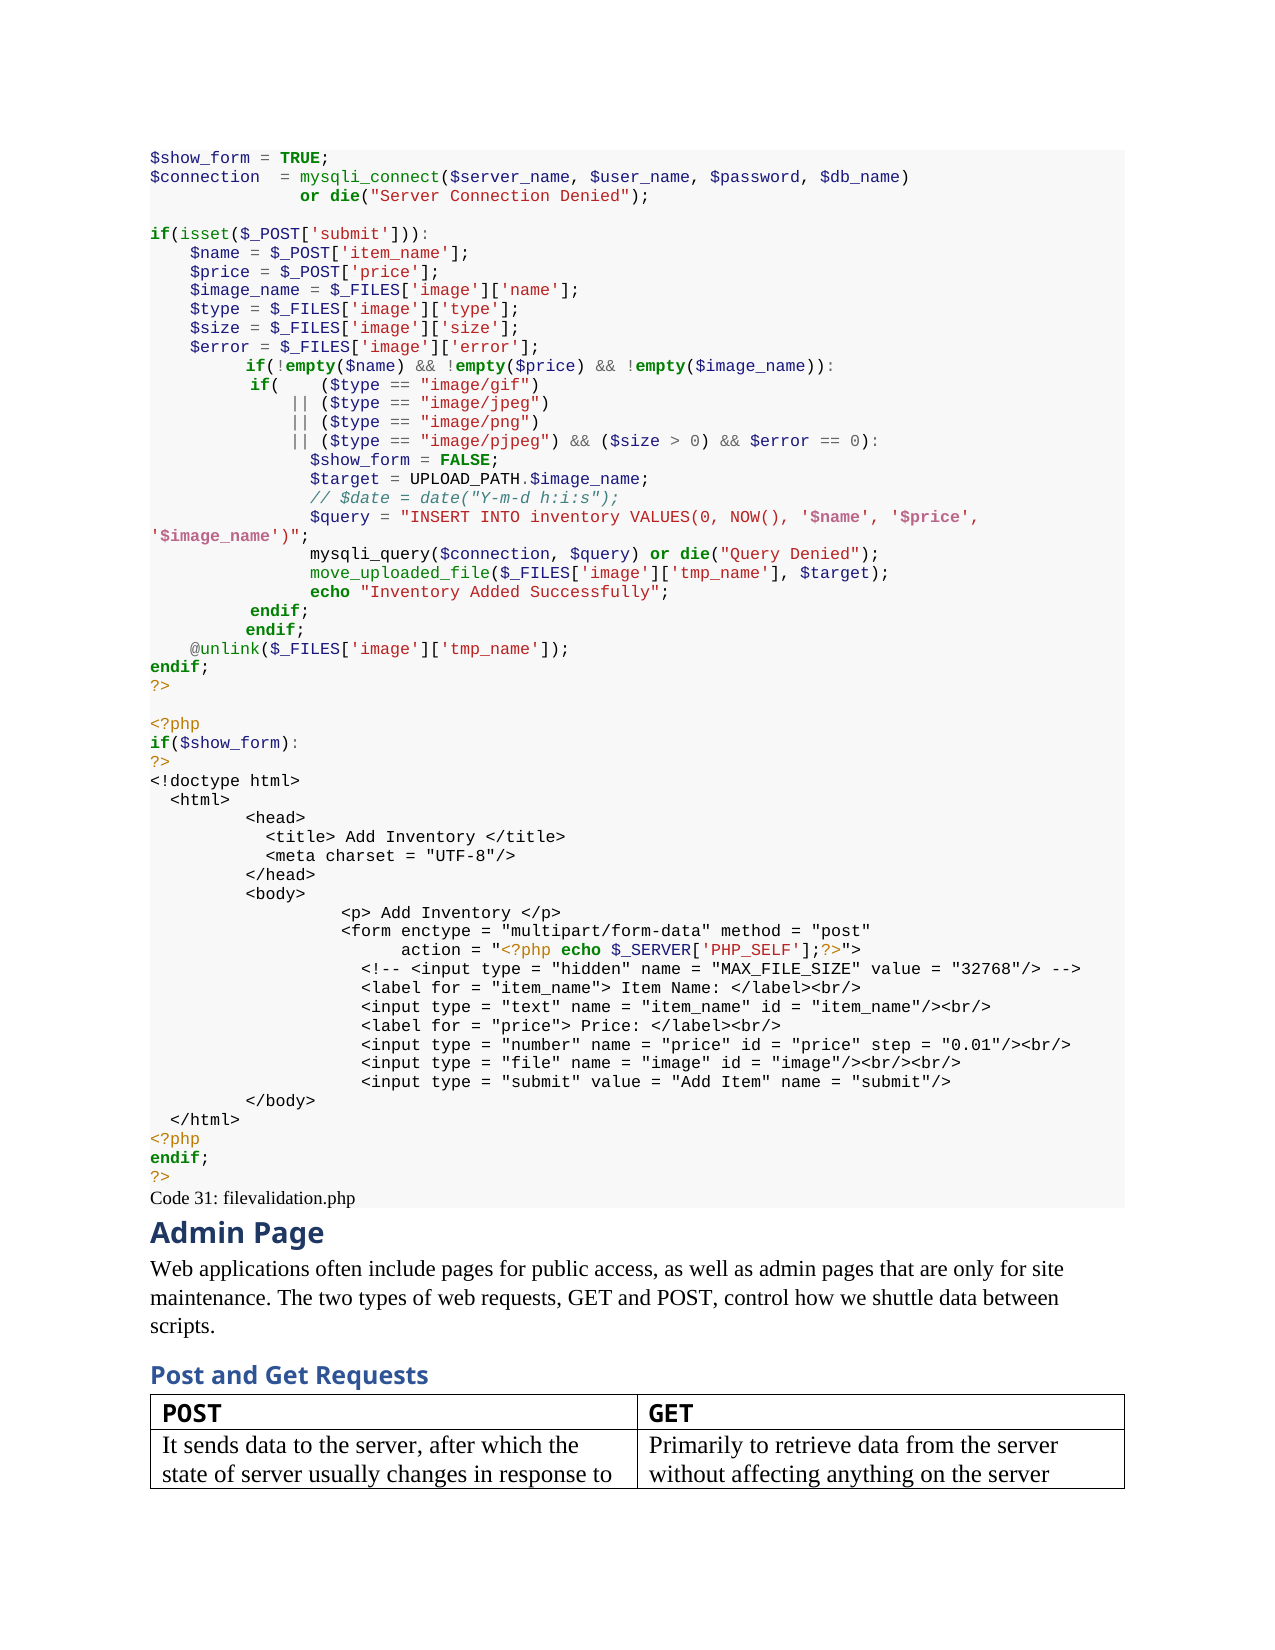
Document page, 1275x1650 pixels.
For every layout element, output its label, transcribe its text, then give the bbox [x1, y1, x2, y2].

text <?php [150, 1130, 1125, 1149]
text Web applications often include pages for public access, as well as admin pages that are only for site maintenance. The two types of web requests, GET and POST, control how we shuttle data between scripts. [150, 1256, 1125, 1339]
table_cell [638, 1430, 1124, 1488]
text <label for = "item_name"> Item Name: </label><br/> [150, 979, 1125, 998]
text $query = "INSERT INTO inventory VALUES(0, NOW(), '$name', '$price', '$image_name')"; [150, 508, 1125, 546]
text $type = $_FILES['image']['type']; [150, 301, 1125, 320]
text endif; [150, 602, 1125, 621]
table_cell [151, 1430, 637, 1488]
subtitle Post and Get Requests [150, 1357, 1125, 1392]
text endif; [150, 621, 1125, 640]
text action = "<?php echo $_SERVER['PHP_SELF'];?>"> [150, 942, 1125, 961]
text <meta charset = "UTF-8"/> [150, 848, 1125, 866]
subtitle Admin Page [150, 1213, 1125, 1252]
text || ($type == "image/png") [150, 414, 1125, 433]
text if(isset($_POST['submit'])): [150, 225, 1125, 244]
text ?> [150, 753, 1125, 772]
text if(!empty($name) && !empty($price) && !empty($image_name)): [150, 357, 1125, 376]
text <input type = "number" name = "price" id = "price" step = "0.01"/><br/> [150, 1036, 1125, 1055]
text <label for = "price"> Price: </label><br/> [150, 1017, 1125, 1036]
text @unlink($_FILES['image']['tmp_name']); [150, 640, 1125, 659]
text <head> [150, 810, 1125, 829]
text ?> [150, 678, 1125, 697]
text move_uploaded_file($_FILES['image']['tmp_name'], $target); [150, 565, 1125, 584]
text <html> [150, 791, 1125, 810]
text || ($type == "image/jpeg") [150, 395, 1125, 414]
text $name = $_POST['item_name']; [150, 244, 1125, 263]
text <input type = "file" name = "image" id = "image"/><br/><br/> [150, 1055, 1125, 1074]
text <!-- <input type = "hidden" name = "MAX_FILE_SIZE" value = "32768"/> --> [150, 961, 1125, 979]
text endif; [150, 1149, 1125, 1168]
text echo "Inventory Added Successfully"; [150, 584, 1125, 602]
text </body> [150, 1093, 1125, 1112]
text <body> [150, 885, 1125, 904]
text $connection = mysqli_connect($server_name, $user_name, $password, $db_name) [150, 169, 1125, 188]
text <input type = "text" name = "item_name" id = "item_name"/><br/> [150, 998, 1125, 1017]
text </html> [150, 1112, 1125, 1130]
text <p> Add Inventory </p> [150, 904, 1125, 923]
text Code 31: filevalidation.php [150, 1187, 1125, 1208]
text mysqli_query($connection, $query) or die("Query Denied"); [150, 546, 1125, 565]
text <input type = "submit" value = "Add Item" name = "submit"/> [150, 1074, 1125, 1093]
text </head> [150, 866, 1125, 885]
text <?php [150, 716, 1125, 734]
text $show_form = FALSE; [150, 452, 1125, 471]
table_header GET [638, 1395, 1124, 1429]
text <!doctype html> [150, 772, 1125, 791]
text <title> Add Inventory </title> [150, 829, 1125, 848]
text endif; [150, 659, 1125, 678]
text or die("Server Connection Denied"); [150, 188, 1125, 207]
table_header POST [151, 1395, 637, 1429]
text $size = $_FILES['image']['size']; [150, 320, 1125, 338]
text $target = UPLOAD_PATH.$image_name; [150, 471, 1125, 489]
text if($show_form): [150, 734, 1125, 753]
text // $date = date("Y-m-d h:i:s"); [150, 489, 1125, 508]
text || ($type == "image/pjpeg") && ($size > 0) && $error == 0): [150, 433, 1125, 452]
text $image_name = $_FILES['image']['name']; [150, 282, 1125, 301]
text if( ($type == "image/gif") [150, 376, 1125, 395]
text $show_form = TRUE; [150, 150, 1125, 169]
text $price = $_POST['price']; [150, 263, 1125, 282]
text $error = $_FILES['image']['error']; [150, 338, 1125, 357]
text ?> [150, 1168, 1125, 1187]
text <form enctype = "multipart/form-data" method = "post" [150, 923, 1125, 942]
